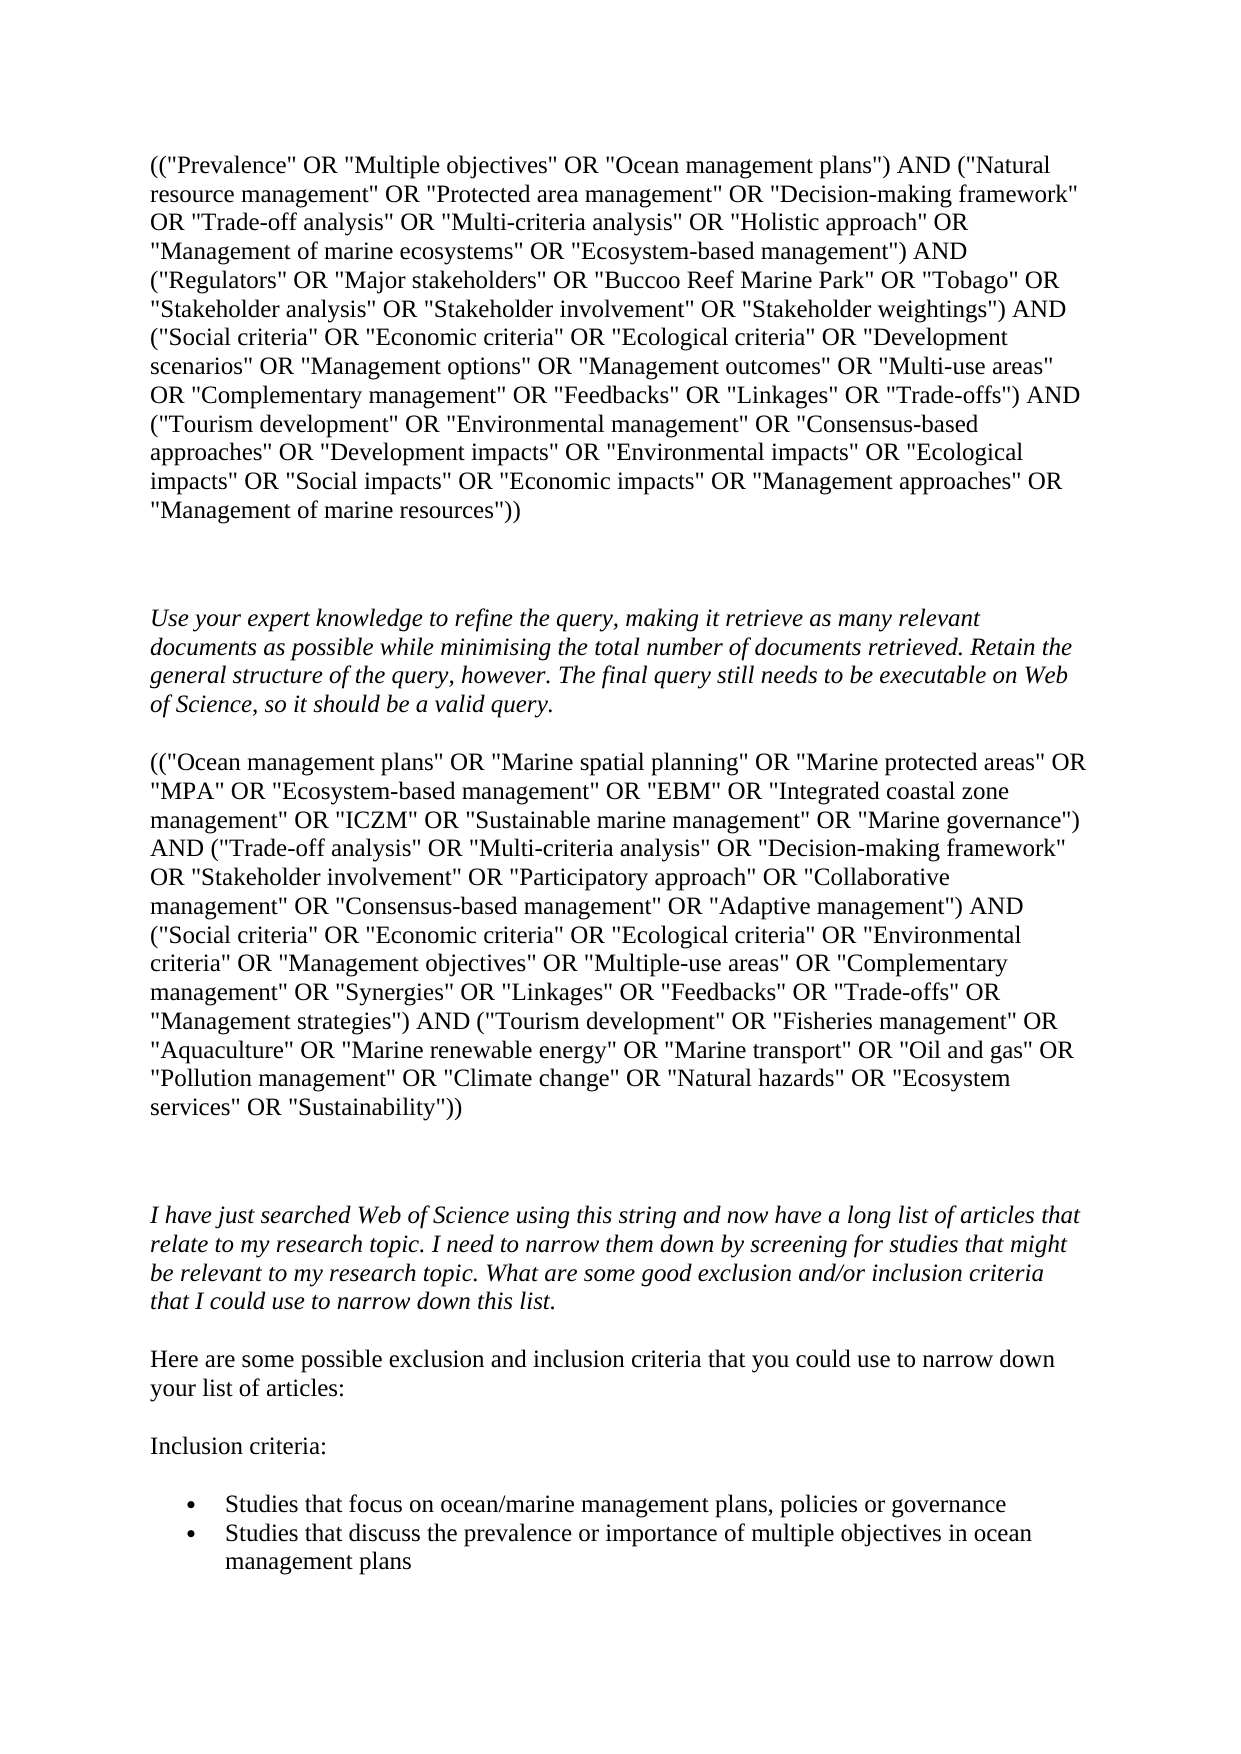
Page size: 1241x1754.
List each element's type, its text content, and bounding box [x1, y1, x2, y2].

text (("Prevalence" OR "Multiple objectives" OR "Ocean management plans") AND ("Natural resource management" OR "Protected area management" OR "Decision-making framework" OR "Trade-off analysis" OR "Multi-criteria analysis" OR "Holistic approach" OR "Management of marine ecosystems" OR "Ecosystem-based management") AND ("Regulators" OR "Major stakeholders" OR "Buccoo Reef Marine Park" OR "Tobago" OR "Stakeholder analysis" OR "Stakeholder involvement" OR "Stakeholder weightings") AND ("Social criteria" OR "Economic criteria" OR "Ecological criteria" OR "Development scenarios" OR "Management options" OR "Management outcomes" OR "Multi-use areas" OR "Complementary management" OR "Feedbacks" OR "Linkages" OR "Trade-offs") AND ("Tourism development" OR "Environmental management" OR "Consensus-based approaches" OR "Development impacts" OR "Environmental impacts" OR "Ecological impacts" OR "Social impacts" OR "Economic impacts" OR "Management approaches" OR "Management of marine resources")) [150, 150, 1090, 524]
text Inclusion criteria: [150, 1431, 1090, 1460]
list Studies that discuss the prevalence or importance of multiple objectives in ocean management plans [187, 1518, 1090, 1575]
text Here are some possible exclusion and inclusion criteria that you could use to narrow down your list of articles: [150, 1344, 1090, 1402]
list Studies that focus on ocean/marine management plans, policies or governance [187, 1489, 1090, 1518]
text Use your expert knowledge to refine the query, making it retrieve as many relevant documents as possible while minimising the total number of documents retrieved. Retain the general structure of the query, however. The final query still needs to be executable on Web of Science, so it should be a valid query. [150, 603, 1090, 718]
text I have just searched Web of Science using this string and now have a long list of articles that relate to my research topic. I need to narrow them down by screening for studies that might be relevant to my research topic. What are some good exclusion and/or inclusion criteria that I could use to narrow down this list. [150, 1200, 1090, 1315]
text (("Ocean management plans" OR "Marine spatial planning" OR "Marine protected areas" OR "MPA" OR "Ecosystem-based management" OR "EBM" OR "Integrated coastal zone management" OR "ICZM" OR "Sustainable marine management" OR "Marine governance") AND ("Trade-off analysis" OR "Multi-criteria analysis" OR "Decision-making framework" OR "Stakeholder involvement" OR "Participatory approach" OR "Collaborative management" OR "Consensus-based management" OR "Adaptive management") AND ("Social criteria" OR "Economic criteria" OR "Ecological criteria" OR "Environmental criteria" OR "Management objectives" OR "Multiple-use areas" OR "Complementary management" OR "Synergies" OR "Linkages" OR "Feedbacks" OR "Trade-offs" OR "Management strategies") AND ("Tourism development" OR "Fisheries management" OR "Aquaculture" OR "Marine renewable energy" OR "Marine transport" OR "Oil and gas" OR "Pollution management" OR "Climate change" OR "Natural hazards" OR "Ecosystem services" OR "Sustainability")) [150, 747, 1090, 1121]
